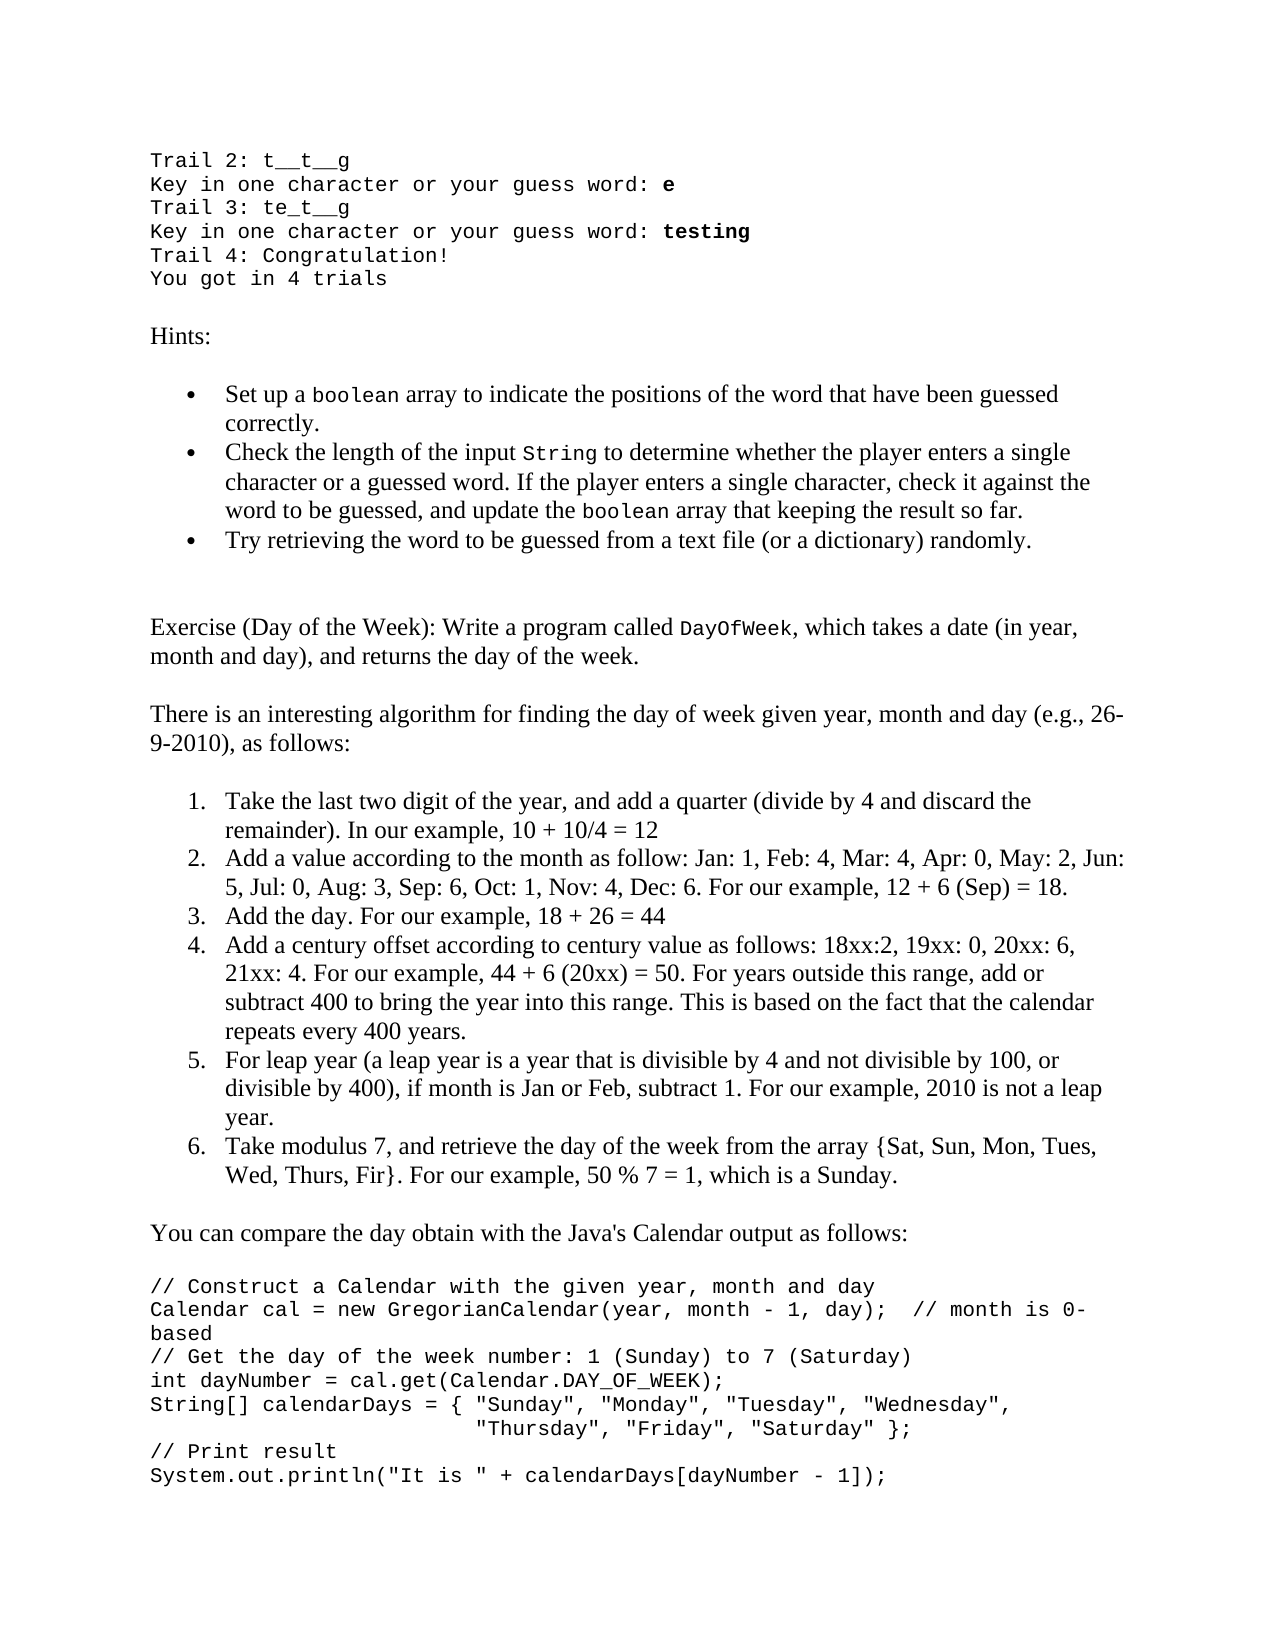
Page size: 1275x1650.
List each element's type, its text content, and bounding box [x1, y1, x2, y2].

list Take modulus 7, and retrieve the day of the week from the array {Sat, Sun, Mon, Tues, Wed, Thurs, Fir}. For our example, 50 % 7 = 1, which is a Sunday. [187, 1131, 1125, 1188]
list Try retrieving the word to be guessed from a text file (or a dictionary) randomly. [187, 525, 1125, 554]
list Set up a boolean array to indicate the positions of the word that have been guessed correctly. [187, 379, 1125, 437]
list Add a value according to the month as follow: Jan: 1, Feb: 4, Mar: 4, Apr: 0, May: 2, Jun: 5, Jul: 0, Aug: 3, Sep: 6, Oct: 1, Nov: 4, Dec: 6. For our example, 12 + 6 (Sep) = 18. [187, 843, 1125, 901]
text Exercise (Day of the Week): Write a program called DayOfWeek, which takes a date (in year, month and day), and returns the day of the week. [150, 583, 1125, 670]
text You got in 4 trials [150, 268, 1125, 292]
text Calendar cal = new GregorianCalendar(year, month - 1, day); // month is 0-based [150, 1299, 1125, 1347]
text Key in one character or your guess word: e [150, 174, 1125, 197]
text // Construct a Calendar with the given year, month and day [150, 1276, 1125, 1299]
list Check the length of the input String to determine whether the player enters a single character or a guessed word. If the player enters a single character, check it against the word to be guessed, and update the boolean array that keeping the result so far. [187, 437, 1125, 525]
text Trail 4: Congratulation! [150, 244, 1125, 268]
text // Get the day of the week number: 1 (Sunday) to 7 (Saturday) [150, 1347, 1125, 1370]
list Add the day. For our example, 18 + 26 = 44 [187, 901, 1125, 930]
text Hints: [150, 321, 1125, 350]
text // Print result [150, 1441, 1125, 1465]
list Take the last two digit of the year, and add a quarter (divide by 4 and discard the remainder). In our example, 10 + 10/4 = 12 [187, 786, 1125, 843]
text You can compare the day obtain with the Java's Calendar output as follows: [150, 1218, 1125, 1246]
text Key in one character or your guess word: testing [150, 221, 1125, 244]
text "Thursday", "Friday", "Saturday" }; [150, 1417, 1125, 1441]
list For leap year (a leap year is a year that is divisible by 4 and not divisible by 100, or divisible by 400), if month is Jan or Feb, subtract 1. For our example, 2010 is not a leap year. [187, 1045, 1125, 1131]
text Trail 2: t__t__g [150, 150, 1125, 174]
text System.out.println("It is " + calendarDays[dayNumber - 1]); [150, 1465, 1125, 1488]
text String[] calendarDays = { "Sunday", "Monday", "Tuesday", "Wednesday", [150, 1394, 1125, 1417]
text There is an interesting algorithm for finding the day of week given year, month and day (e.g., 26-9-2010), as follows: [150, 699, 1125, 757]
text Trail 3: te_t__g [150, 197, 1125, 221]
list Add a century offset according to century value as follows: 18xx:2, 19xx: 0, 20xx: 6, 21xx: 4. For our example, 44 + 6 (20xx) = 50. For years outside this range, add or subtract 400 to bring the year into this range. This is based on the fact that the calendar repeats every 400 years. [187, 930, 1125, 1045]
text int dayNumber = cal.get(Calendar.DAY_OF_WEEK); [150, 1370, 1125, 1394]
